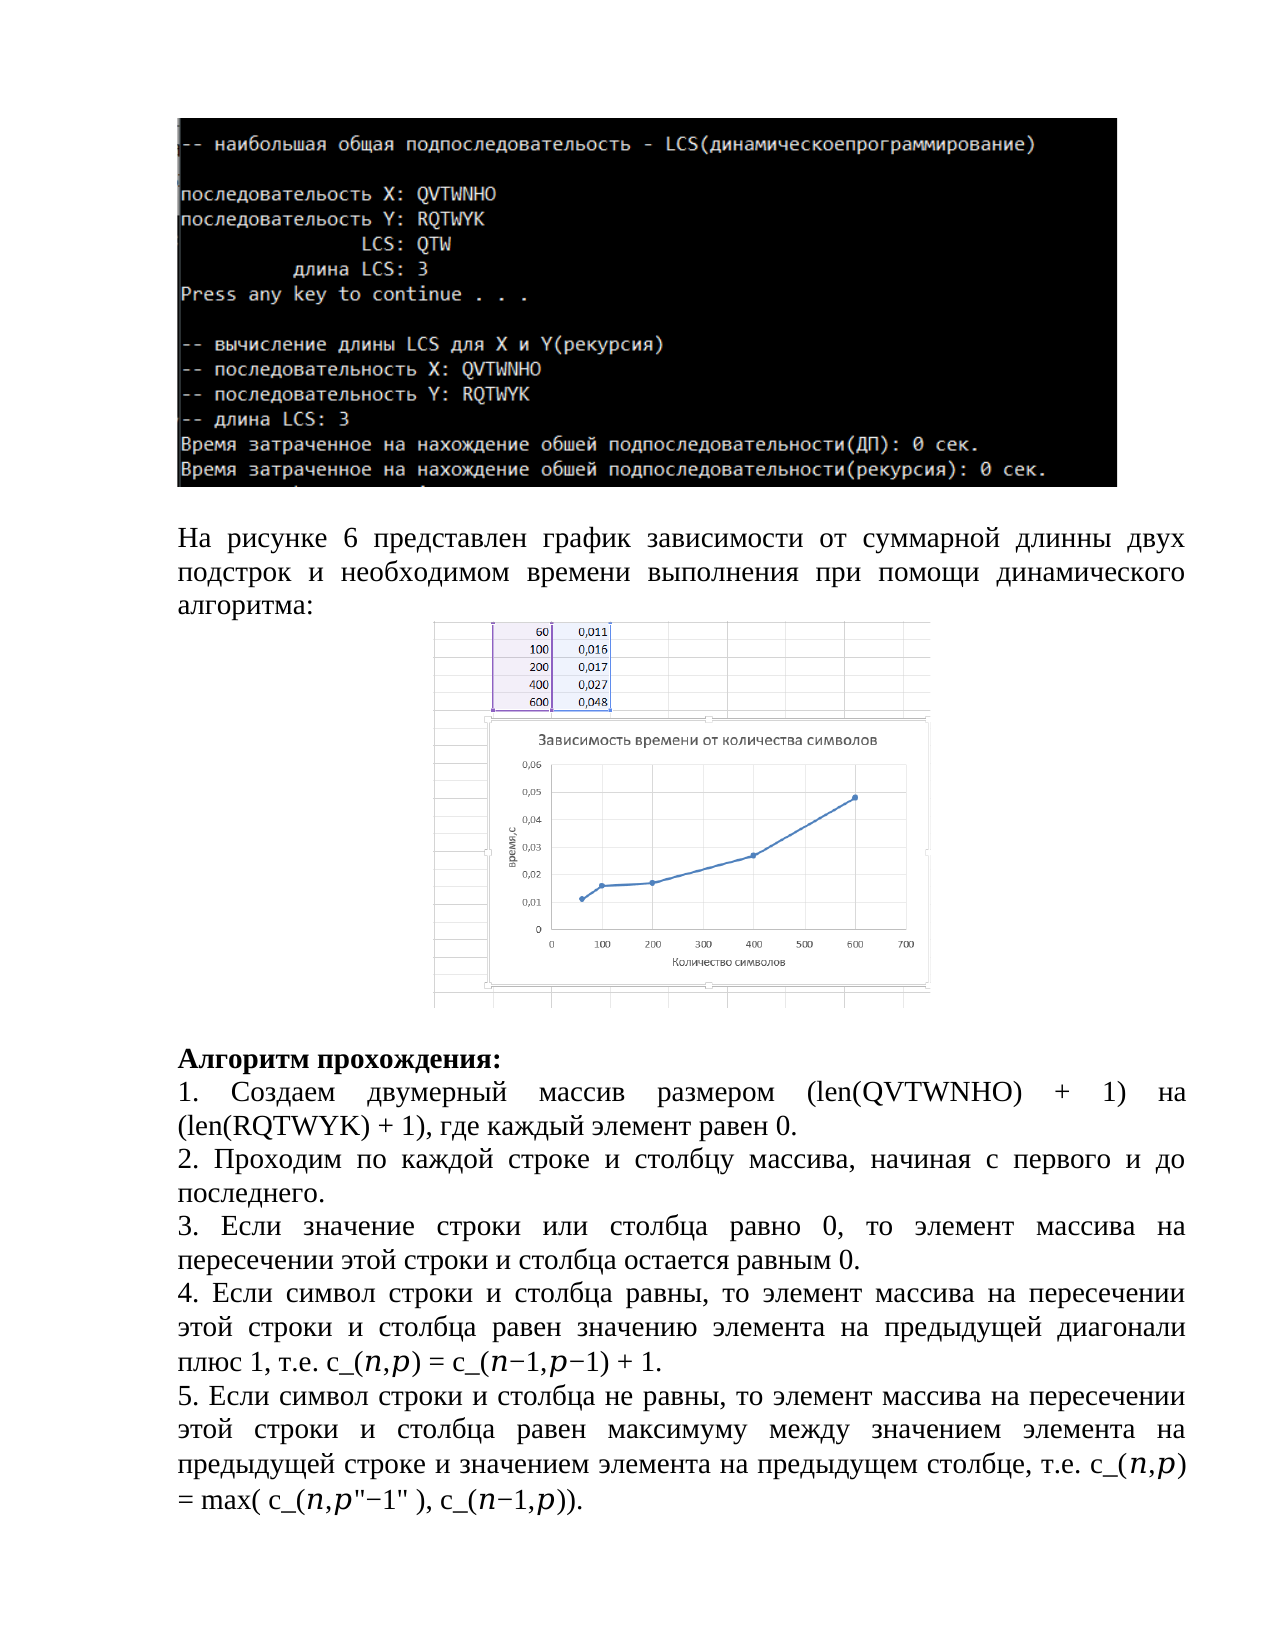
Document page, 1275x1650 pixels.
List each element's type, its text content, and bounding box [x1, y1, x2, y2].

text На рисунке 6 представлен график зависимости от суммарной длинны двух подстрок и необходимом времени выполнения при помощи динамического алгоритма: [177, 520, 1186, 621]
text 5. Если символ строки и столбца не равны, то элемент массива на пересечении этой строки и столбца равен максимуму между значением элемента на предыдущей строке и значением элемента на предыдущем столбце, т.е. c_(𝑛,𝑝) = max( с_(𝑛,𝑝"−1" ), c_(𝑛−1,𝑝)). [177, 1378, 1186, 1515]
text 3. Если значение строки или столбца равно 0, то элемент массива на пересечении этой строки и столбца остается равным 0. [177, 1208, 1186, 1276]
picture [433, 621, 931, 1008]
text 2. Проходим по каждой строке и столбцу массива, начиная с первого и до последнего. [177, 1141, 1186, 1208]
picture [177, 118, 1118, 487]
text 1. Создаем двумерный массив размером (len(QVTWNHO) + 1) на (len(RQTWYK) + 1), где каждый элемент равен 0. [177, 1074, 1186, 1141]
text Алгоритм прохождения: [177, 1041, 1186, 1074]
text 4. Если символ строки и столбца равны, то элемент массива на пересечении этой строки и столбца равен значению элемента на предыдущей диагонали плюс 1, т.е. с_(𝑛,𝑝) = c_(𝑛−1,𝑝−1) + 1. [177, 1276, 1186, 1378]
